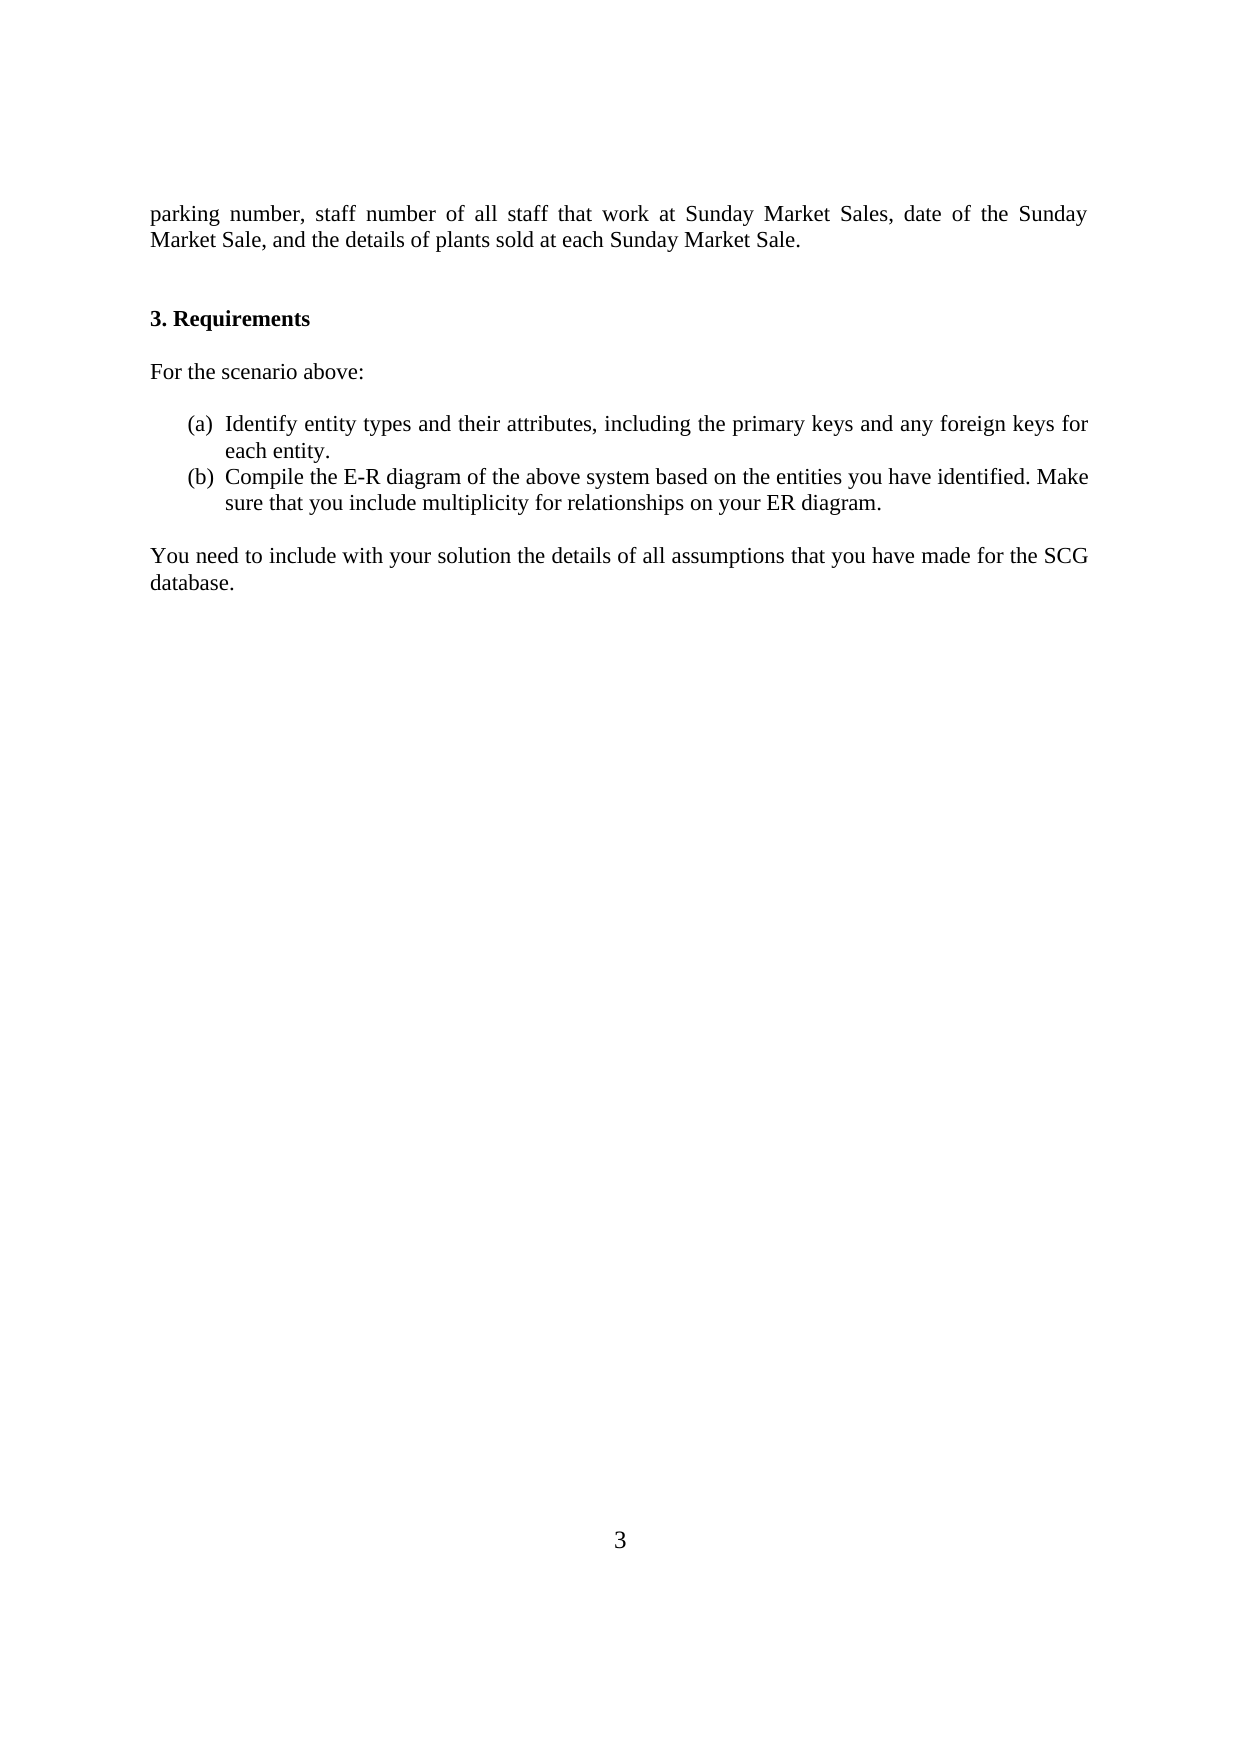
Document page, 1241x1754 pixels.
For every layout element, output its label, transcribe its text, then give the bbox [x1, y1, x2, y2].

list Compile the E-R diagram of the above system based on the entities you have identified. Make sure that you include multiplicity for relationships on your ER diagram. [187, 463, 1090, 516]
list Identify entity types and their attributes, including the primary keys and any foreign keys for each entity. [187, 410, 1090, 463]
text For the scenario above: [150, 358, 1090, 384]
text You need to include with your solution the details of all assumptions that you have made for the SCG database. [150, 542, 1090, 595]
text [150, 199, 1090, 252]
text 3. Requirements [150, 305, 1090, 331]
